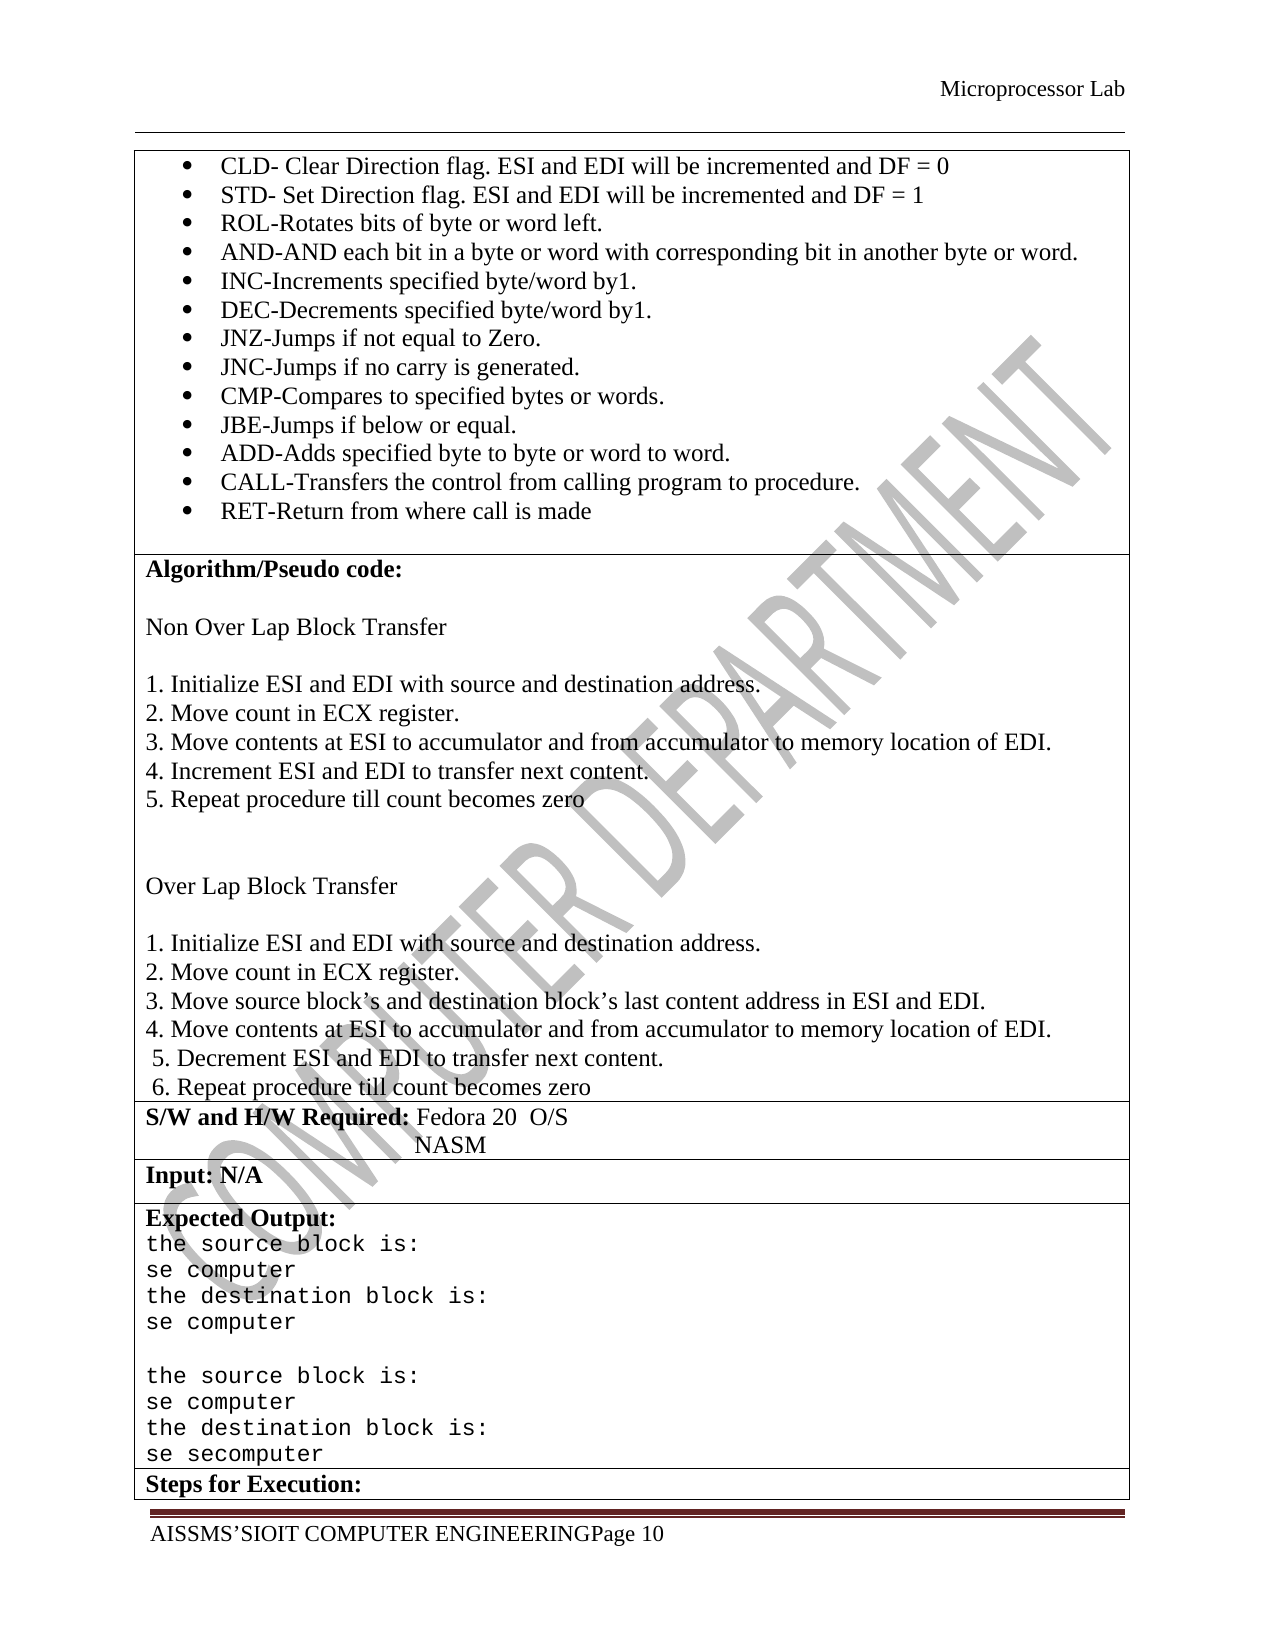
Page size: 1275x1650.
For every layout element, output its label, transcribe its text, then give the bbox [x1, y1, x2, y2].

table_cell S/W and H/W Required: Fedora 20 O/S NASM [135, 1102, 1129, 1159]
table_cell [135, 151, 1129, 553]
table_cell Expected Output: the source block is: se computer the destination block is: se computer the source block is: se computer the destination block is: se secomputer [135, 1204, 1129, 1468]
table_cell Input: N/A [135, 1160, 1129, 1202]
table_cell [135, 1469, 1129, 1499]
table_cell Algorithm/Pseudo code: Non Over Lap Block Transfer 1. Initialize ESI and EDI with source and destination address. 2. Move count in ECX register. 3. Move contents at ESI to accumulator and from accumulator to memory location of EDI. 4. Increment ESI and EDI to transfer next content. 5. Repeat procedure till count becomes zero Over Lap Block Transfer 1. Initialize ESI and EDI with source and destination address. 2. Move count in ECX register. 3. Move source block’s and destination block’s last content address in ESI and EDI. 4. Move contents at ESI to accumulator and from accumulator to memory location of EDI. 5. Decrement ESI and EDI to transfer next content. 6. Repeat procedure till count becomes zero [135, 555, 1129, 1101]
